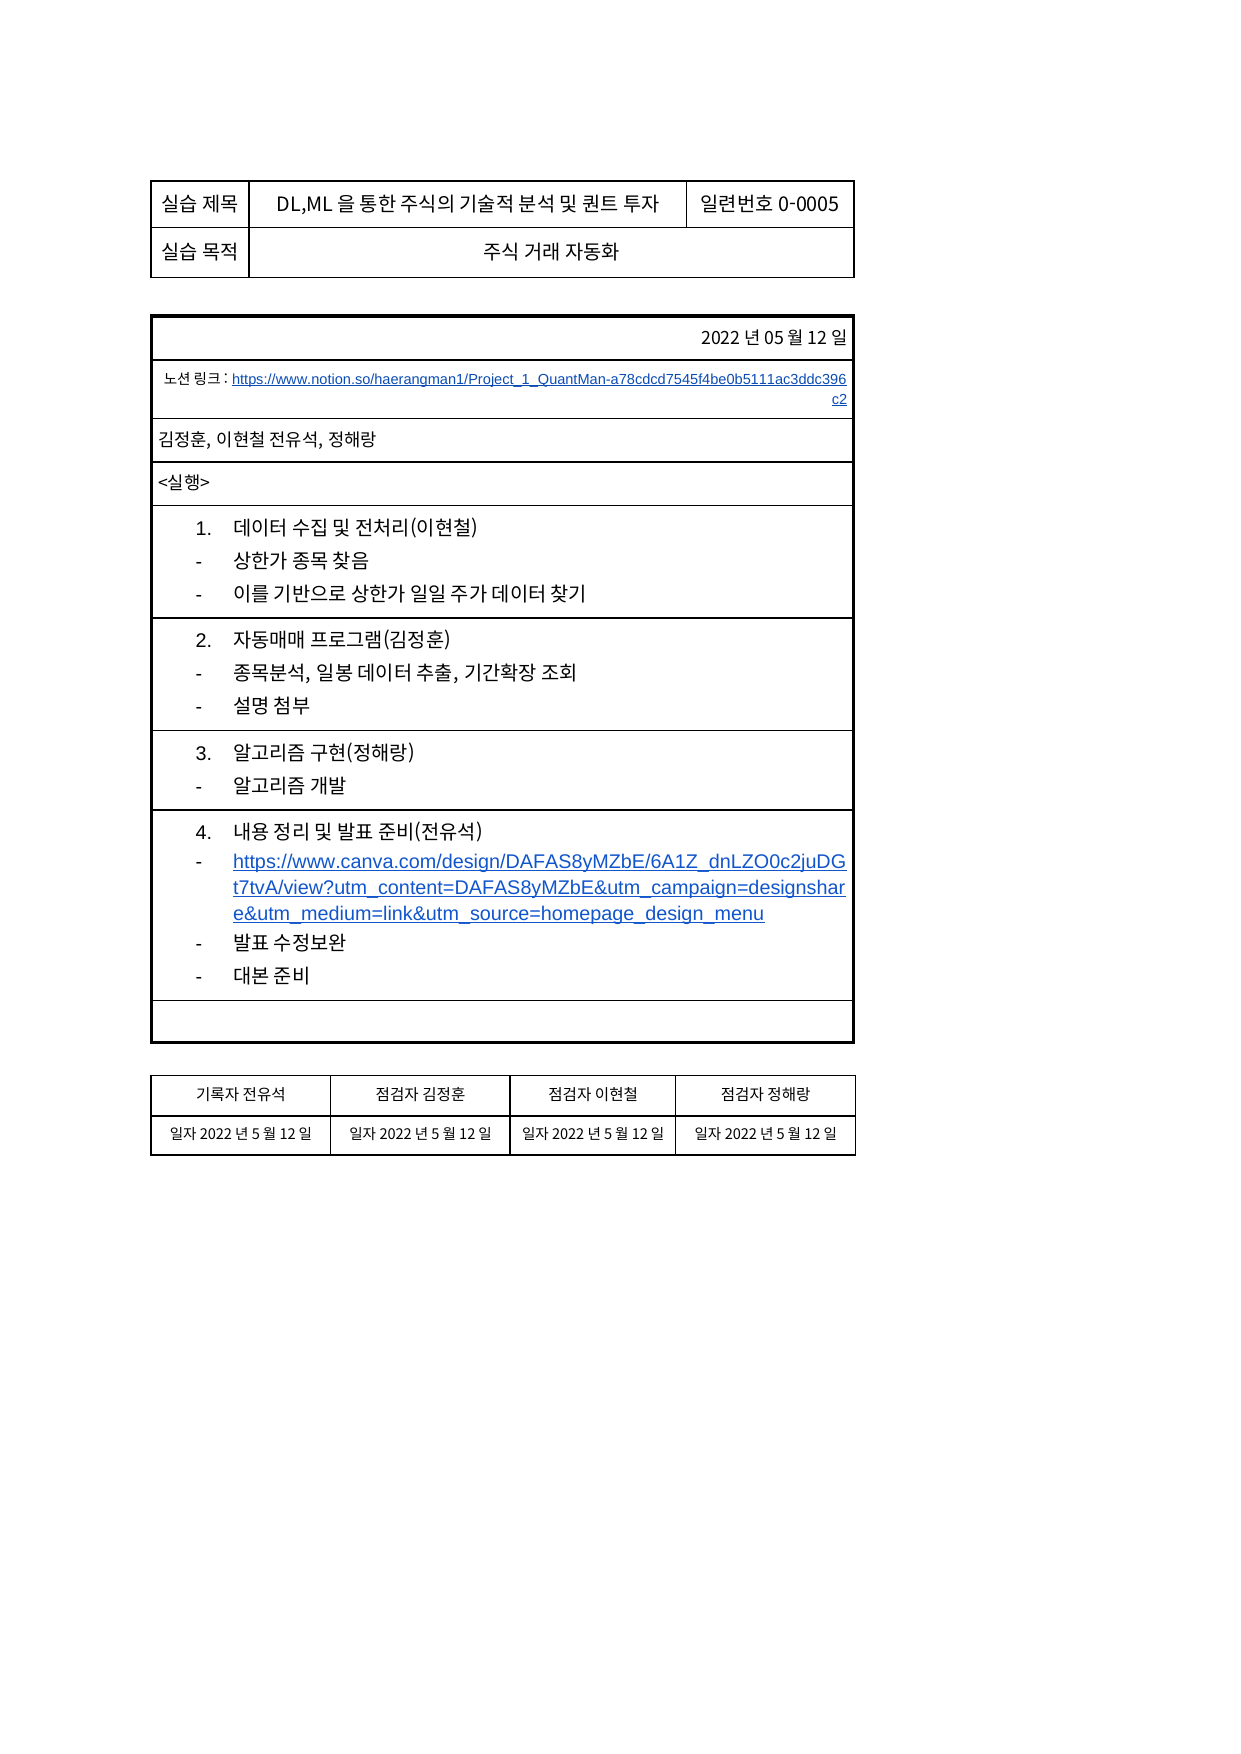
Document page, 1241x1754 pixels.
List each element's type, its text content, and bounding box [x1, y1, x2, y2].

table_header DL,ML을 통한 주식의 기술적 분석 및 퀀트 투자 [250, 182, 686, 227]
table_header 실습 제목 [152, 182, 248, 227]
table_cell 노션 링크 : https://www.notion.so/haerangman1/Project_1_QuantMan-a78cdcd7545f4be0b5111ac3ddc396c2 [153, 361, 852, 418]
table_header 점검자 이현철 [511, 1076, 675, 1115]
table_cell 일자 2022년 5월 12일 [511, 1117, 675, 1154]
table_cell 주식 거래 자동화 [250, 228, 853, 277]
table_cell 김정훈, 이현철 전유석, 정해랑 [153, 419, 852, 461]
table_cell [153, 1001, 852, 1041]
table_cell <실행> [153, 463, 852, 505]
table_cell 내용 정리 및 발표 준비(전유석) https://www.canva.com/design/DAFAS8yMZbE/6A1Z_dnLZO0c2juDGt7tvA/view?utm_content=DAFAS8yMZbE&utm_campaign=designshare&utm_medium=link&utm_source=homepage_design_menu 발표 수정보완 대본 준비 [153, 811, 852, 999]
table_header 기록자 전유석 [152, 1076, 330, 1115]
table_header 점검자 김정훈 [331, 1076, 509, 1115]
table_cell 데이터 수집 및 전처리(이현철) 상한가 종목 찾음 이를 기반으로 상한가 일일 주가 데이터 찾기 [153, 506, 852, 617]
table_cell 알고리즘 구현(정해랑) 알고리즘 개발 [153, 731, 852, 809]
table_cell 실습 목적 [152, 228, 248, 277]
table_header 점검자 정해랑 [676, 1076, 855, 1115]
table_header 일련번호 0-0005 [687, 182, 853, 227]
table_header 2022년 05월 12일 [153, 318, 852, 359]
table_cell 자동매매 프로그램(김정훈) 종목분석, 일봉 데이터 추출, 기간확장 조회 설명 첨부 [153, 619, 852, 729]
table_cell 일자 2022년 5월 12일 [676, 1117, 855, 1154]
table_cell 일자 2022년 5월 12일 [152, 1117, 330, 1154]
table_cell 일자 2022년 5월 12일 [331, 1117, 509, 1154]
